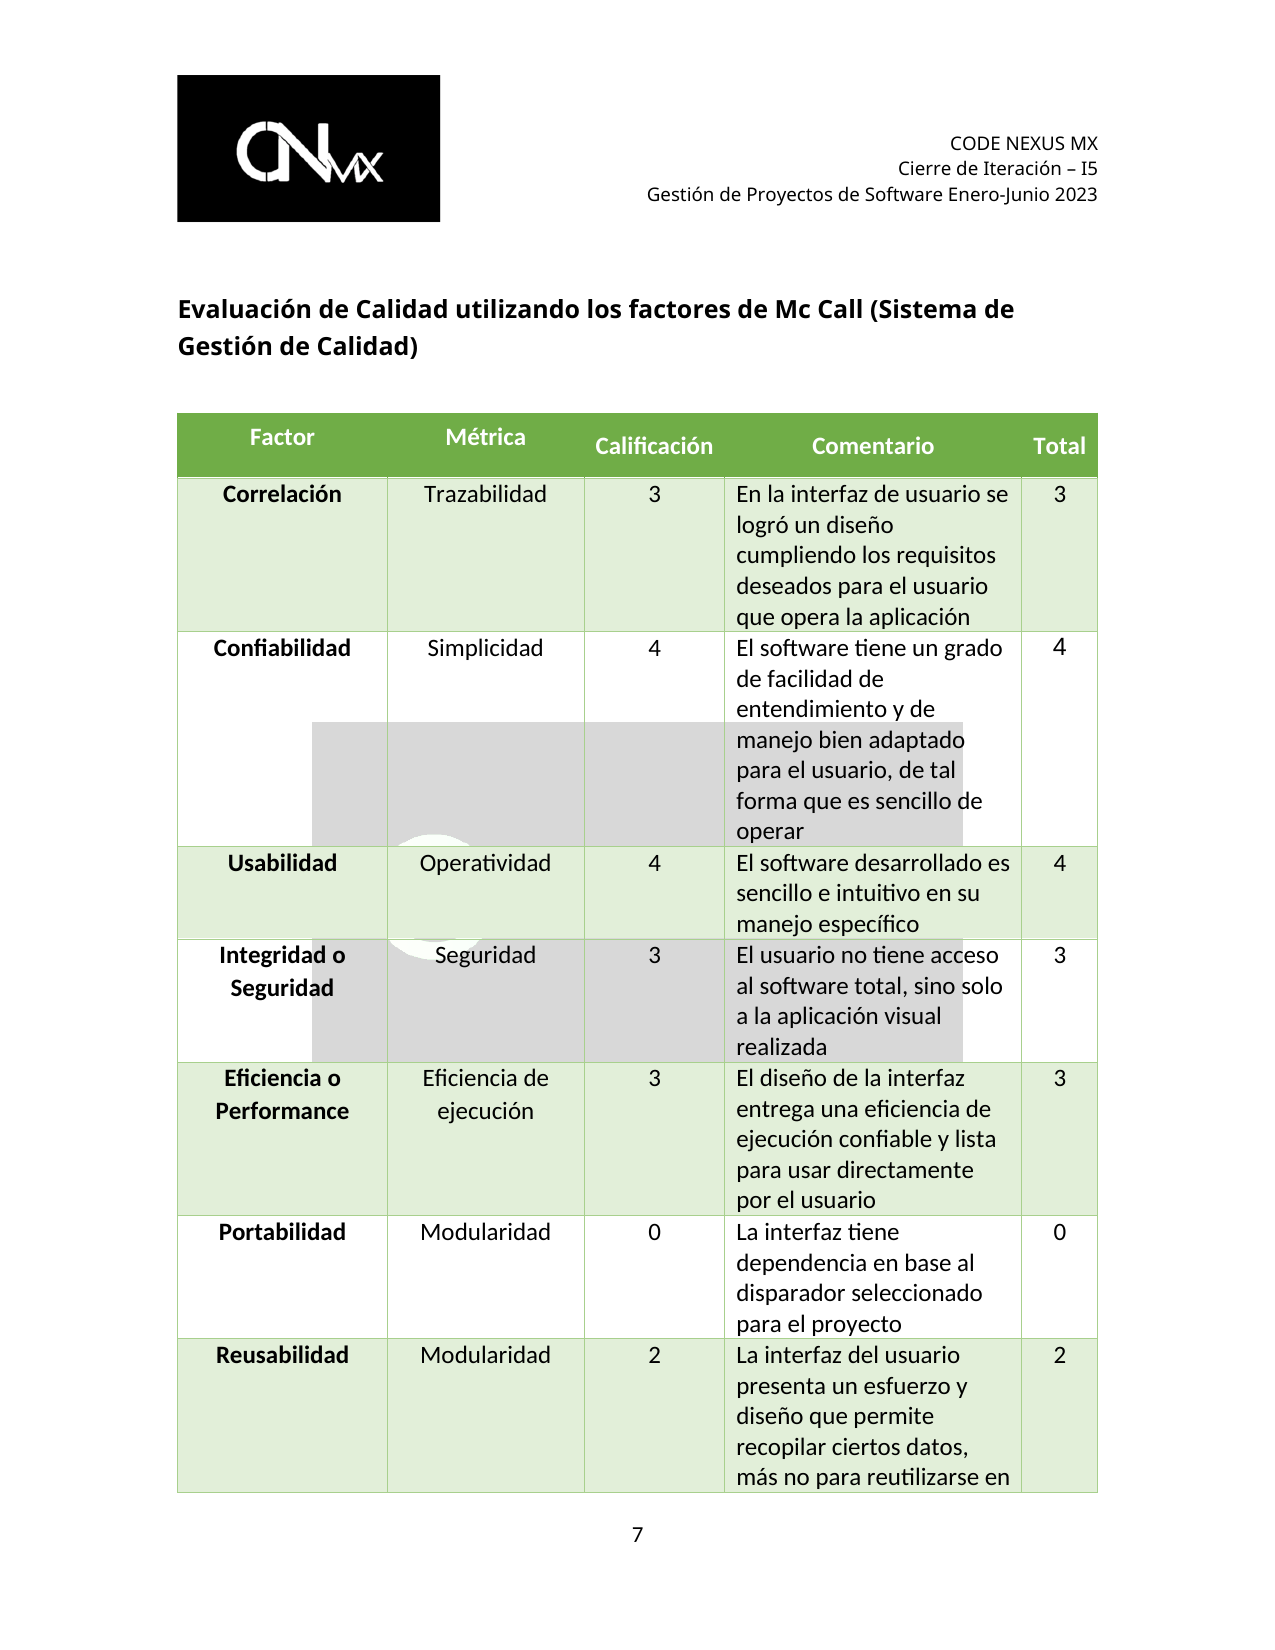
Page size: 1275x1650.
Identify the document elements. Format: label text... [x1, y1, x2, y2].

table_cell Seguridad [388, 940, 584, 1062]
table_cell Simplicidad [388, 632, 584, 846]
table_cell 3 [1022, 479, 1097, 631]
table_header Calificación [585, 414, 724, 477]
table_cell 2 [1022, 1339, 1097, 1492]
table_cell En la interfaz de usuario se logró un diseño cumpliendo los requisitos deseados para el usuario que opera la aplicación [725, 479, 1021, 631]
table_cell Trazabilidad [388, 479, 584, 631]
table_cell 3 [1022, 940, 1097, 1062]
table_cell El software desarrollado es sencillo e intuitivo en su manejo específico [725, 847, 1021, 938]
table_cell 3 [585, 1063, 724, 1215]
table_cell Correlación [178, 479, 387, 631]
picture [177, 75, 441, 223]
table_cell 0 [585, 1216, 724, 1338]
table_cell Reusabilidad [178, 1339, 387, 1492]
table_cell 2 [585, 1339, 724, 1492]
table_cell Operatividad [388, 847, 584, 938]
table_cell El diseño de la interfaz entrega una eficiencia de ejecución confiable y lista para usar directamente por el usuario [725, 1063, 1021, 1215]
table_header Factor [178, 414, 387, 477]
table_cell El usuario no tiene acceso al software total, sino solo a la aplicación visual realizada [725, 940, 1021, 1062]
table_cell La interfaz tiene dependencia en base al disparador seleccionado para el proyecto [725, 1216, 1021, 1338]
table_cell Modularidad [388, 1339, 584, 1492]
table_header Métrica [388, 414, 584, 477]
table_cell 3 [585, 940, 724, 1062]
table_cell Modularidad [388, 1216, 584, 1338]
table_cell Integridad o Seguridad [178, 940, 387, 1062]
table_cell La interfaz del usuario presenta un esfuerzo y diseño que permite recopilar ciertos datos, más no para reutilizarse en proyectos futuros [725, 1339, 1021, 1492]
table_cell 0 [1022, 1216, 1097, 1338]
table_header Total [1022, 414, 1097, 477]
table_cell Eficiencia de ejecución [388, 1063, 584, 1215]
subtitle Evaluación de Calidad utilizando los factores de Mc Call (Sistema de Gestión de Calidad) [177, 292, 1098, 363]
table_cell 4 [585, 847, 724, 938]
table_cell 4 [585, 632, 724, 846]
table_cell Eficiencia o Performance [178, 1063, 387, 1215]
table_cell El software tiene un grado de facilidad de entendimiento y de manejo bien adaptado para el usuario, de tal forma que es sencillo de operar [725, 632, 1021, 846]
table_cell Portabilidad [178, 1216, 387, 1338]
table_cell Usabilidad [178, 847, 387, 938]
table_cell Confiabilidad [178, 632, 387, 846]
table_cell 4 [1022, 632, 1097, 846]
table_cell 4 [1022, 847, 1097, 938]
table_header Comentario [725, 414, 1021, 477]
table_cell 3 [1022, 1063, 1097, 1215]
table_cell 3 [585, 479, 724, 631]
